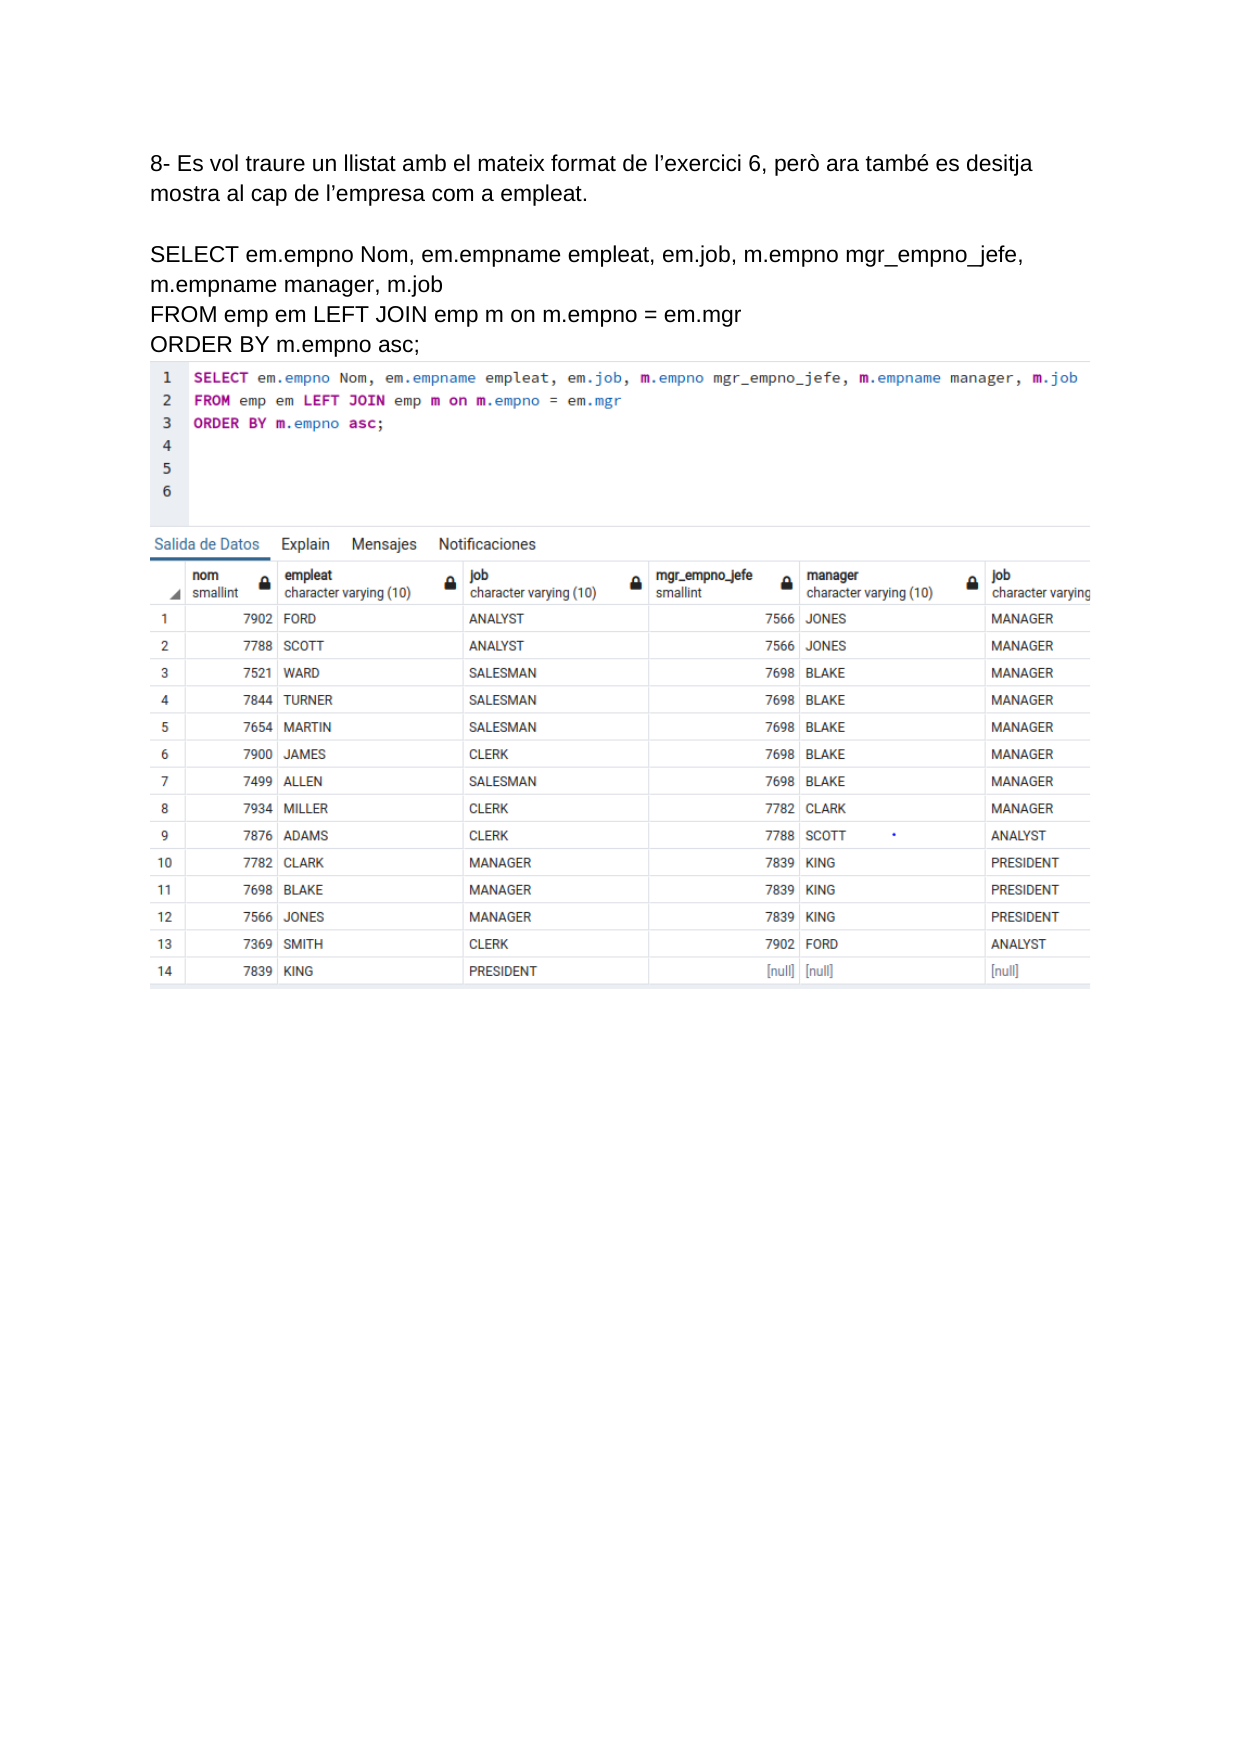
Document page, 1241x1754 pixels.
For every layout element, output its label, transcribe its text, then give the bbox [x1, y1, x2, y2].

picture [150, 361, 1091, 989]
text 8- Es vol traure un llistat amb el mateix format de l’exercici 6, però ara també es desitja mostra al cap de l’empresa com a empleat. [150, 150, 1090, 207]
text SELECT em.empno Nom, em.empname empleat, em.job, m.empno mgr_empno_jefe, m.empname manager, m.job [150, 241, 1090, 297]
text FROM emp em LEFT JOIN emp m on m.empno = em.mgr [150, 301, 1090, 327]
text ORDER BY m.empno asc; [150, 331, 1090, 358]
